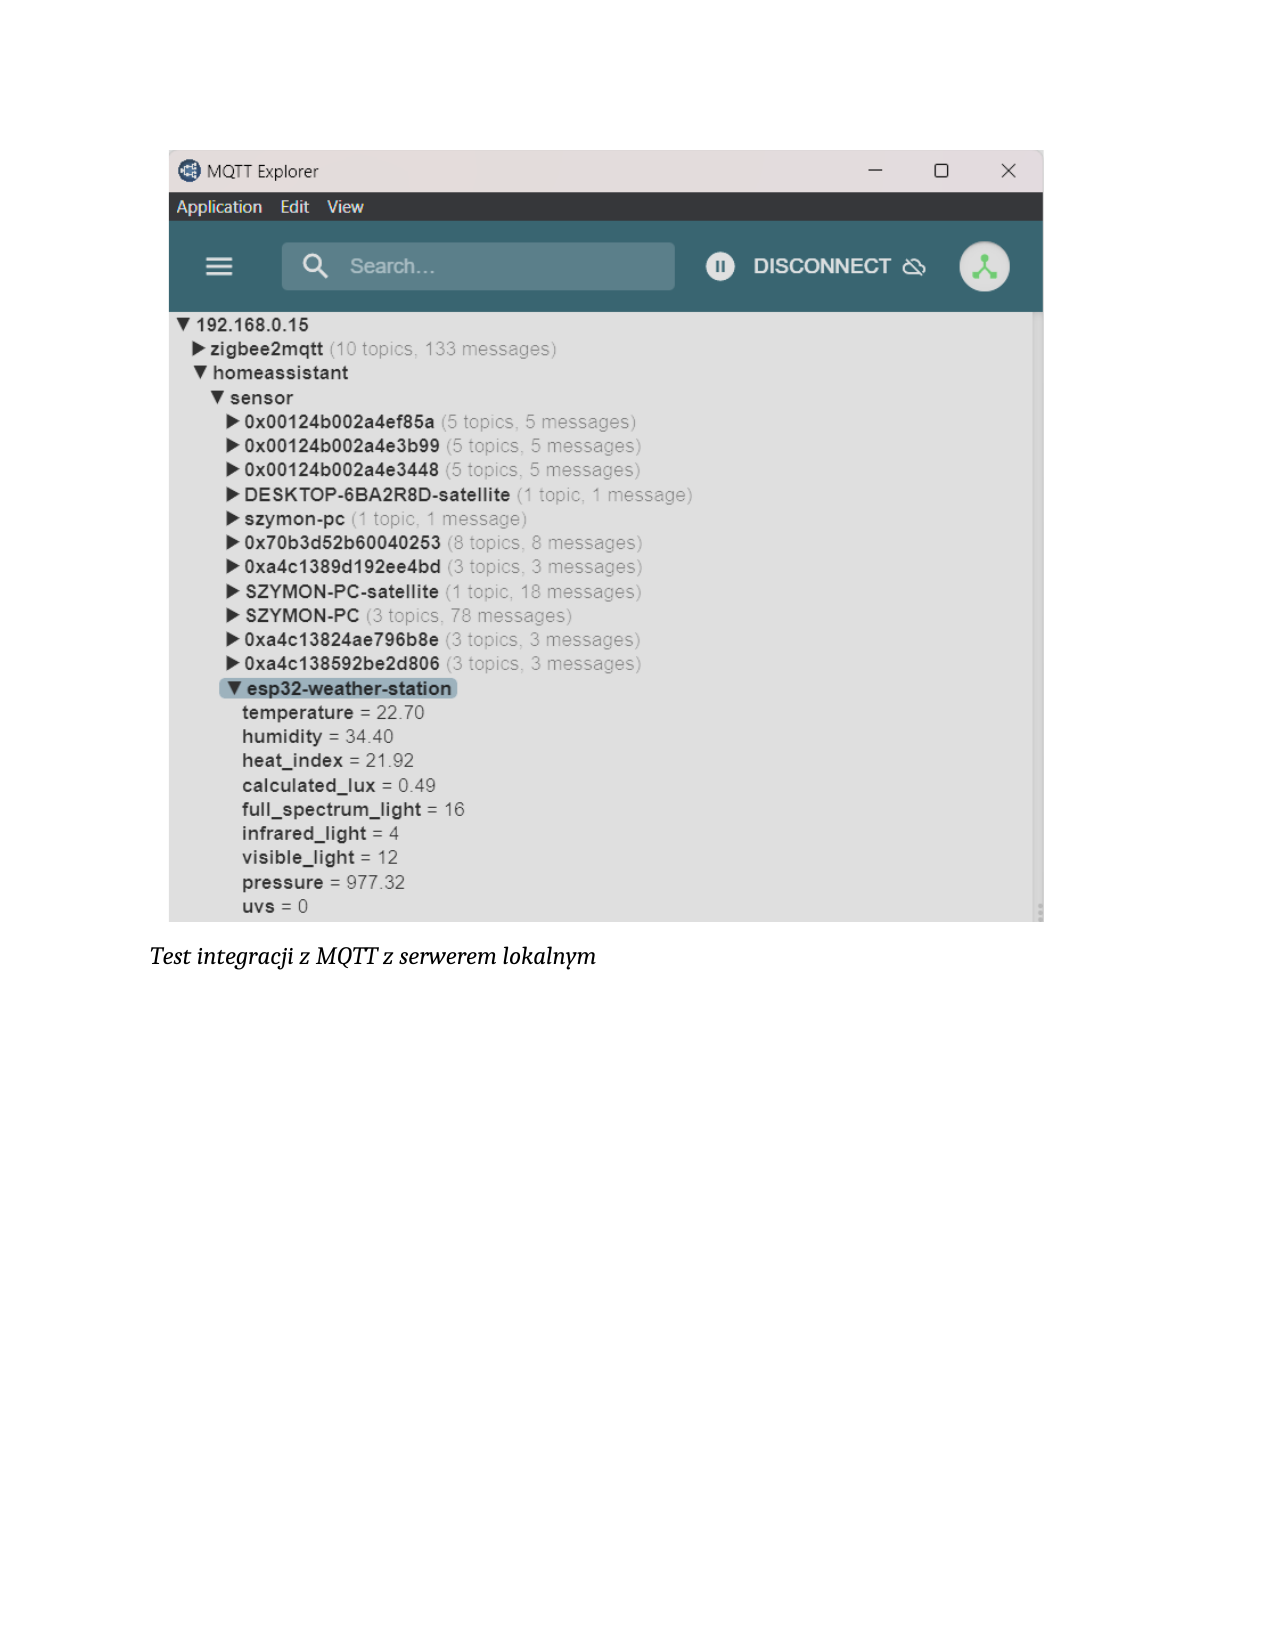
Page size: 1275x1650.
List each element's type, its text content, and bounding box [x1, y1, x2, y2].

text Test integracji z MQTT z serwerem lokalnym [150, 942, 1125, 971]
picture [168, 150, 1044, 922]
